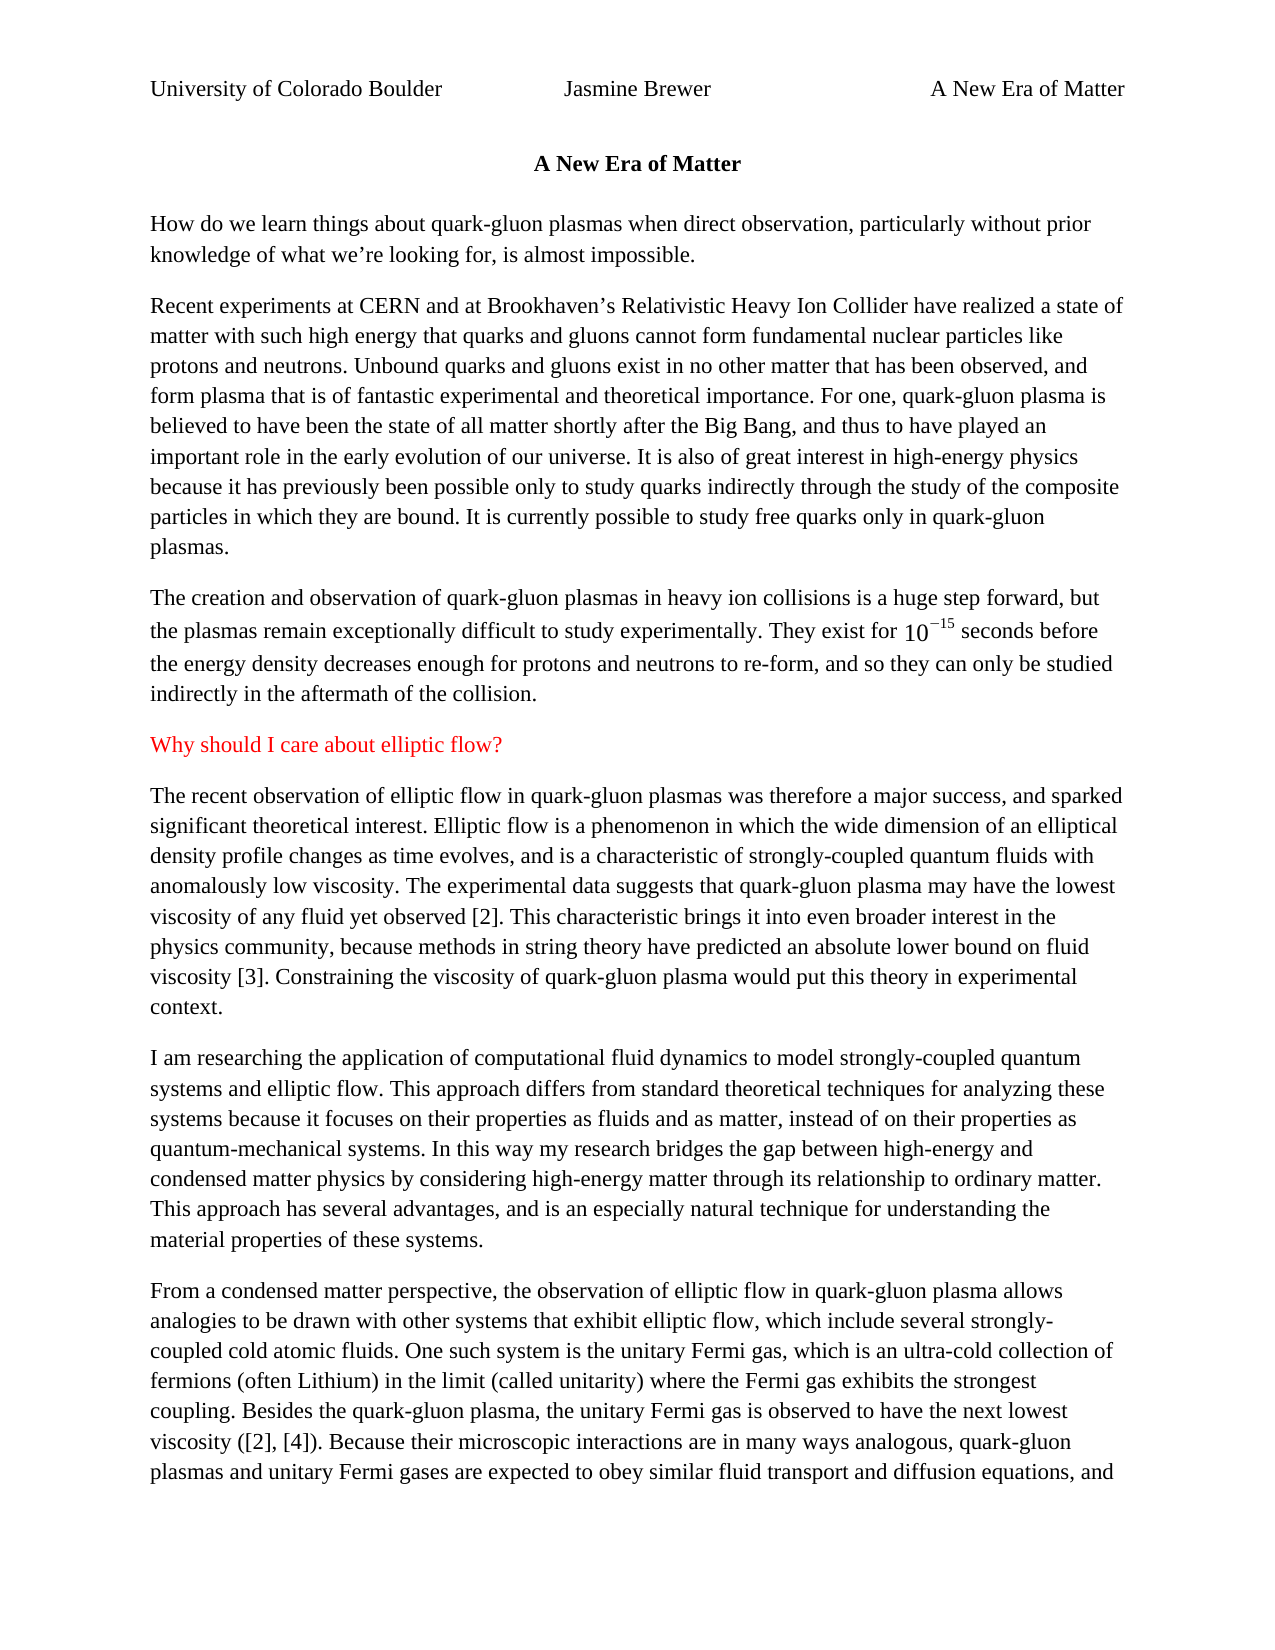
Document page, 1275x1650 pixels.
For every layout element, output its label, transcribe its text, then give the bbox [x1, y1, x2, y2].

text I am researching the application of computational fluid dynamics to model strongly-coupled quantum systems and elliptic flow. This approach differs from standard theoretical techniques for analyzing these systems because it focuses on their properties as fluids and as matter, instead of on their properties as quantum-mechanical systems. In this way my research bridges the gap between high-energy and condensed matter physics by considering high-energy matter through its relationship to ordinary matter. This approach has several advantages, and is an especially natural technique for understanding the material properties of these systems. [150, 1044, 1125, 1252]
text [150, 1277, 1125, 1484]
text A New Era of Matter [150, 150, 1125, 176]
text The recent observation of elliptic flow in quark-gluon plasmas was therefore a major success, and sparked significant theoretical interest. Elliptic flow is a phenomenon in which the wide dimension of an elliptical density profile changes as time evolves, and is a characteristic of strongly-coupled quantum fluids with anomalously low viscosity. The experimental data suggests that quark-gluon plasma may have the lowest viscosity of any fluid yet observed [2]. This characteristic brings it into even broader interest in the physics community, because methods in string theory have predicted an absolute lower bound on fluid viscosity [3]. Constraining the viscosity of quark-gluon plasma would put this theory in experimental context. [150, 782, 1125, 1020]
text How do we learn things about quark-gluon plasmas when direct observation, particularly without prior knowledge of what we’re looking for, is almost impossible. [150, 210, 1125, 267]
text Recent experiments at CERN and at Brookhaven’s Relativistic Heavy Ion Collider have realized a state of matter with such high energy that quarks and gluons cannot form fundamental nuclear particles like protons and neutrons. Unbound quarks and gluons exist in no other matter that has been observed, and form plasma that is of fantastic experimental and theoretical importance. For one, quark-gluon plasma is believed to have been the state of all matter shortly after the Big Bang, and thus to have played an important role in the early evolution of our universe. It is also of great interest in high-energy physics because it has previously been possible only to study quarks indirectly through the study of the composite particles in which they are bound. It is currently possible to study free quarks only in quark-gluon plasmas. [150, 292, 1125, 560]
text Why should I care about elliptic flow? [150, 731, 1125, 757]
text The creation and observation of quark-gluon plasmas in heavy ion collisions is a huge step forward, but the plasmas remain exceptionally difficult to study experimentally. They exist for seconds before the energy density decreases enough for protons and neutrons to re-form, and so they can only be studied indirectly in the aftermath of the collision. [150, 584, 1125, 706]
